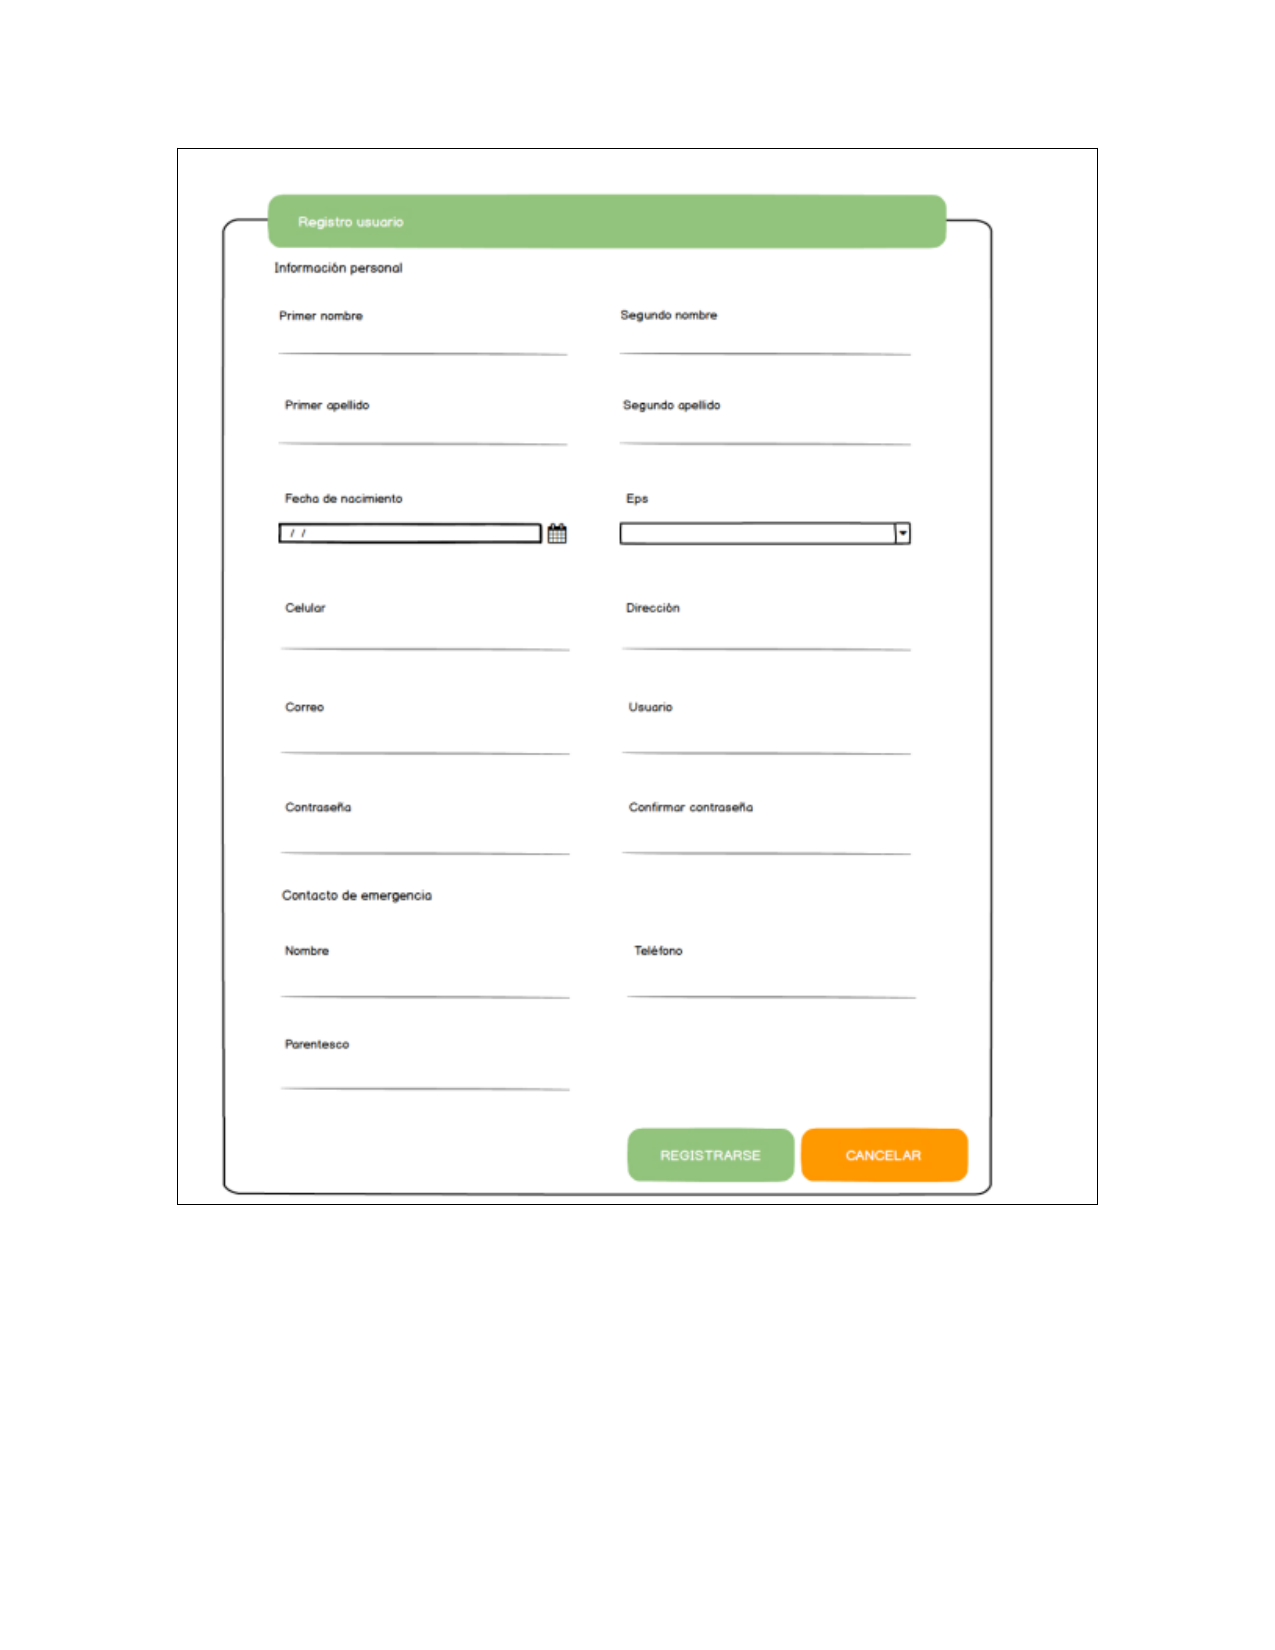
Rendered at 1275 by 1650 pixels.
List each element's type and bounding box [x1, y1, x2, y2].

picture [188, 173, 1019, 1201]
table_cell [178, 149, 1097, 1204]
